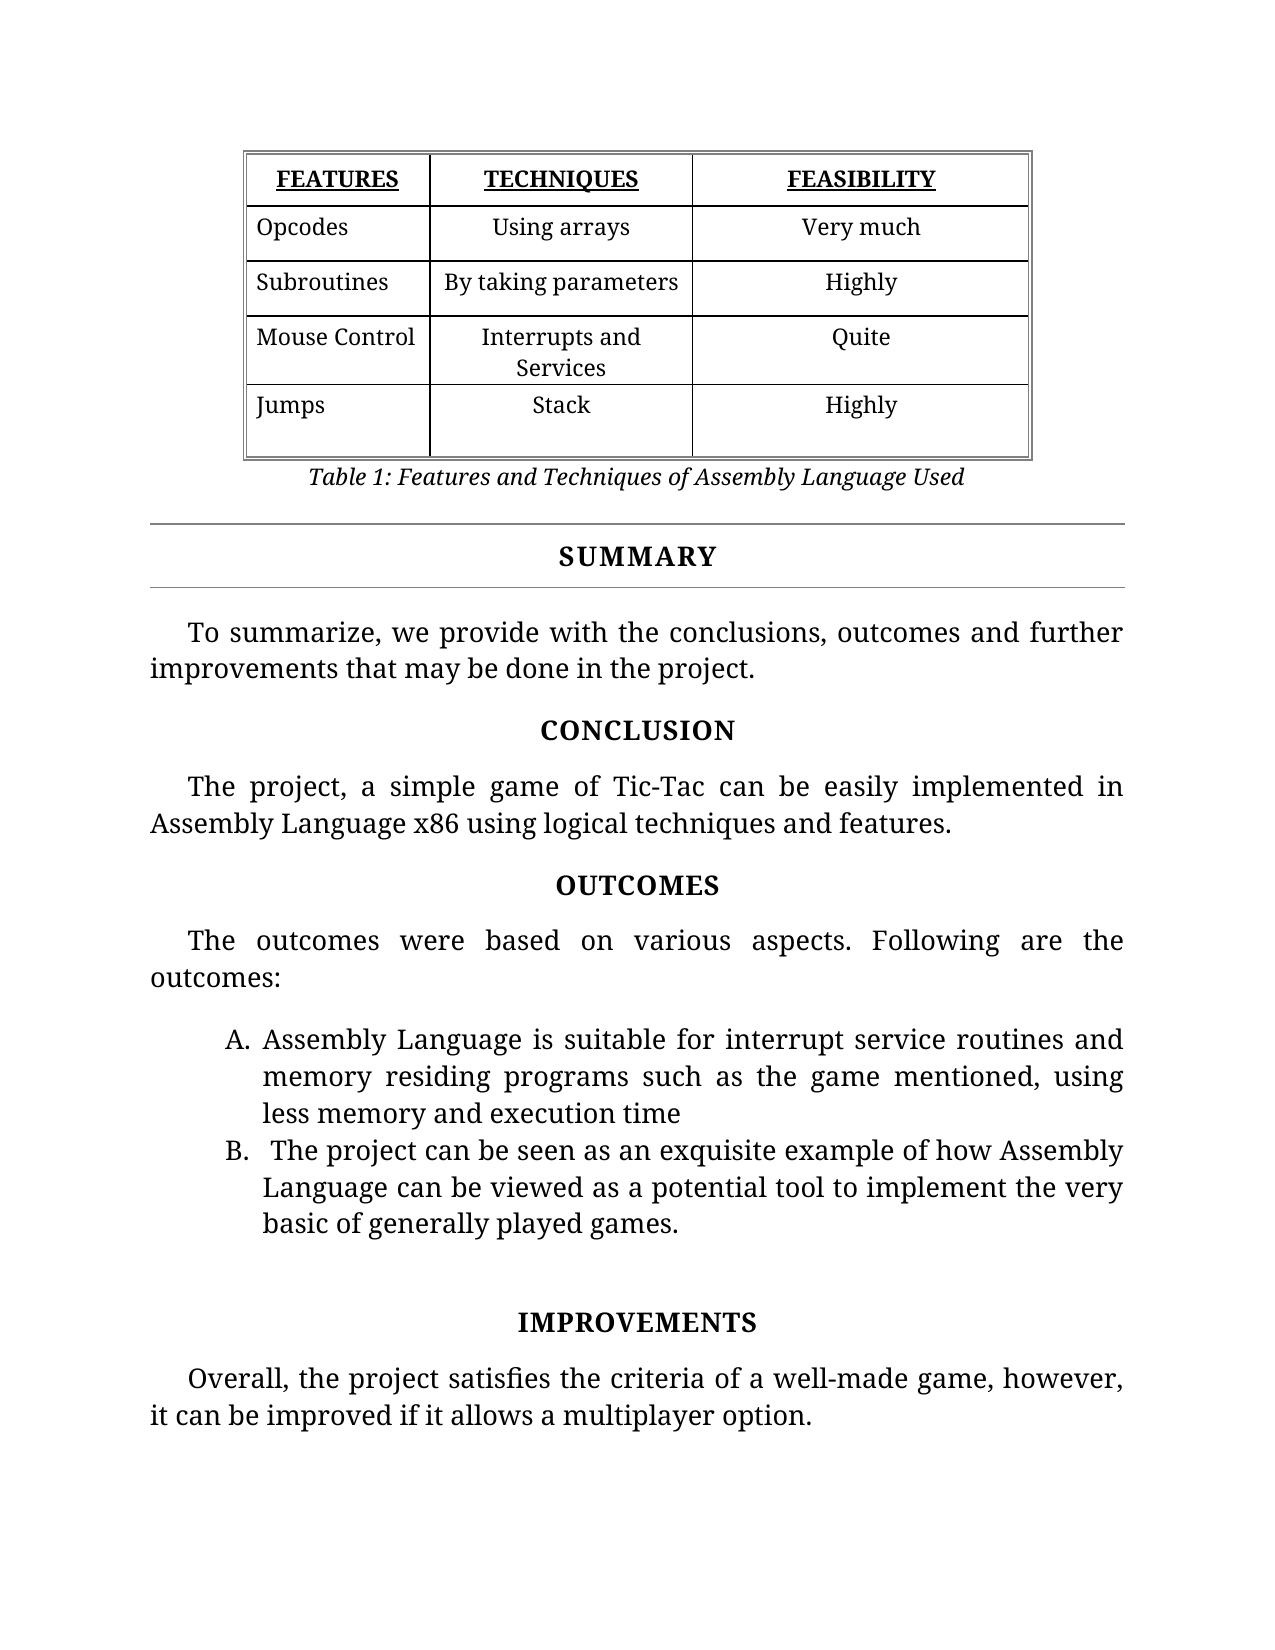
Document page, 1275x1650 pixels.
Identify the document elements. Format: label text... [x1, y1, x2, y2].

text conclusion [150, 712, 1125, 749]
table_cell Very much [693, 207, 1028, 260]
table_cell Stack [431, 385, 692, 456]
table_cell Jumps [247, 385, 429, 456]
table_cell Subroutines [247, 262, 429, 315]
table_cell Highly [693, 385, 1028, 456]
list The project can be seen as an exquisite example of how Assembly Language can be viewed as a potential tool to implement the very basic of generally played games. [225, 1131, 1125, 1242]
text The outcomes were based on various aspects. Following are the outcomes: [150, 922, 1125, 996]
table_cell By taking parameters [431, 262, 692, 315]
table_cell Quite [693, 317, 1028, 383]
table_header Feasibility [693, 155, 1028, 205]
table_cell Mouse Control [247, 317, 429, 383]
text improvements [150, 1304, 1125, 1341]
table_cell Using arrays [431, 207, 692, 260]
text Outcomes [150, 866, 1125, 903]
table_cell Highly [693, 262, 1028, 315]
table_header Features [247, 155, 429, 205]
list Assembly Language is suitable for interrupt service routines and memory residing programs such as the game mentioned, using less memory and execution time [225, 1021, 1125, 1131]
table_header Techniques [431, 155, 692, 205]
table_cell Interrupts and Services [431, 317, 692, 383]
text Overall, the project satisfies the criteria of a well-made game, however, it can be improved if it allows a multiplayer option. [150, 1359, 1125, 1433]
text Table 1: Features and Techniques of Assembly Language Used [150, 461, 1125, 492]
text The project, a simple game of Tic-Tac can be easily implemented in Assembly Language x86 using logical techniques and features. [150, 767, 1125, 841]
table_cell Opcodes [247, 207, 429, 260]
text summary [150, 525, 1125, 587]
text To summarize, we provide with the conclusions, outcomes and further improvements that may be done in the project. [150, 613, 1125, 687]
